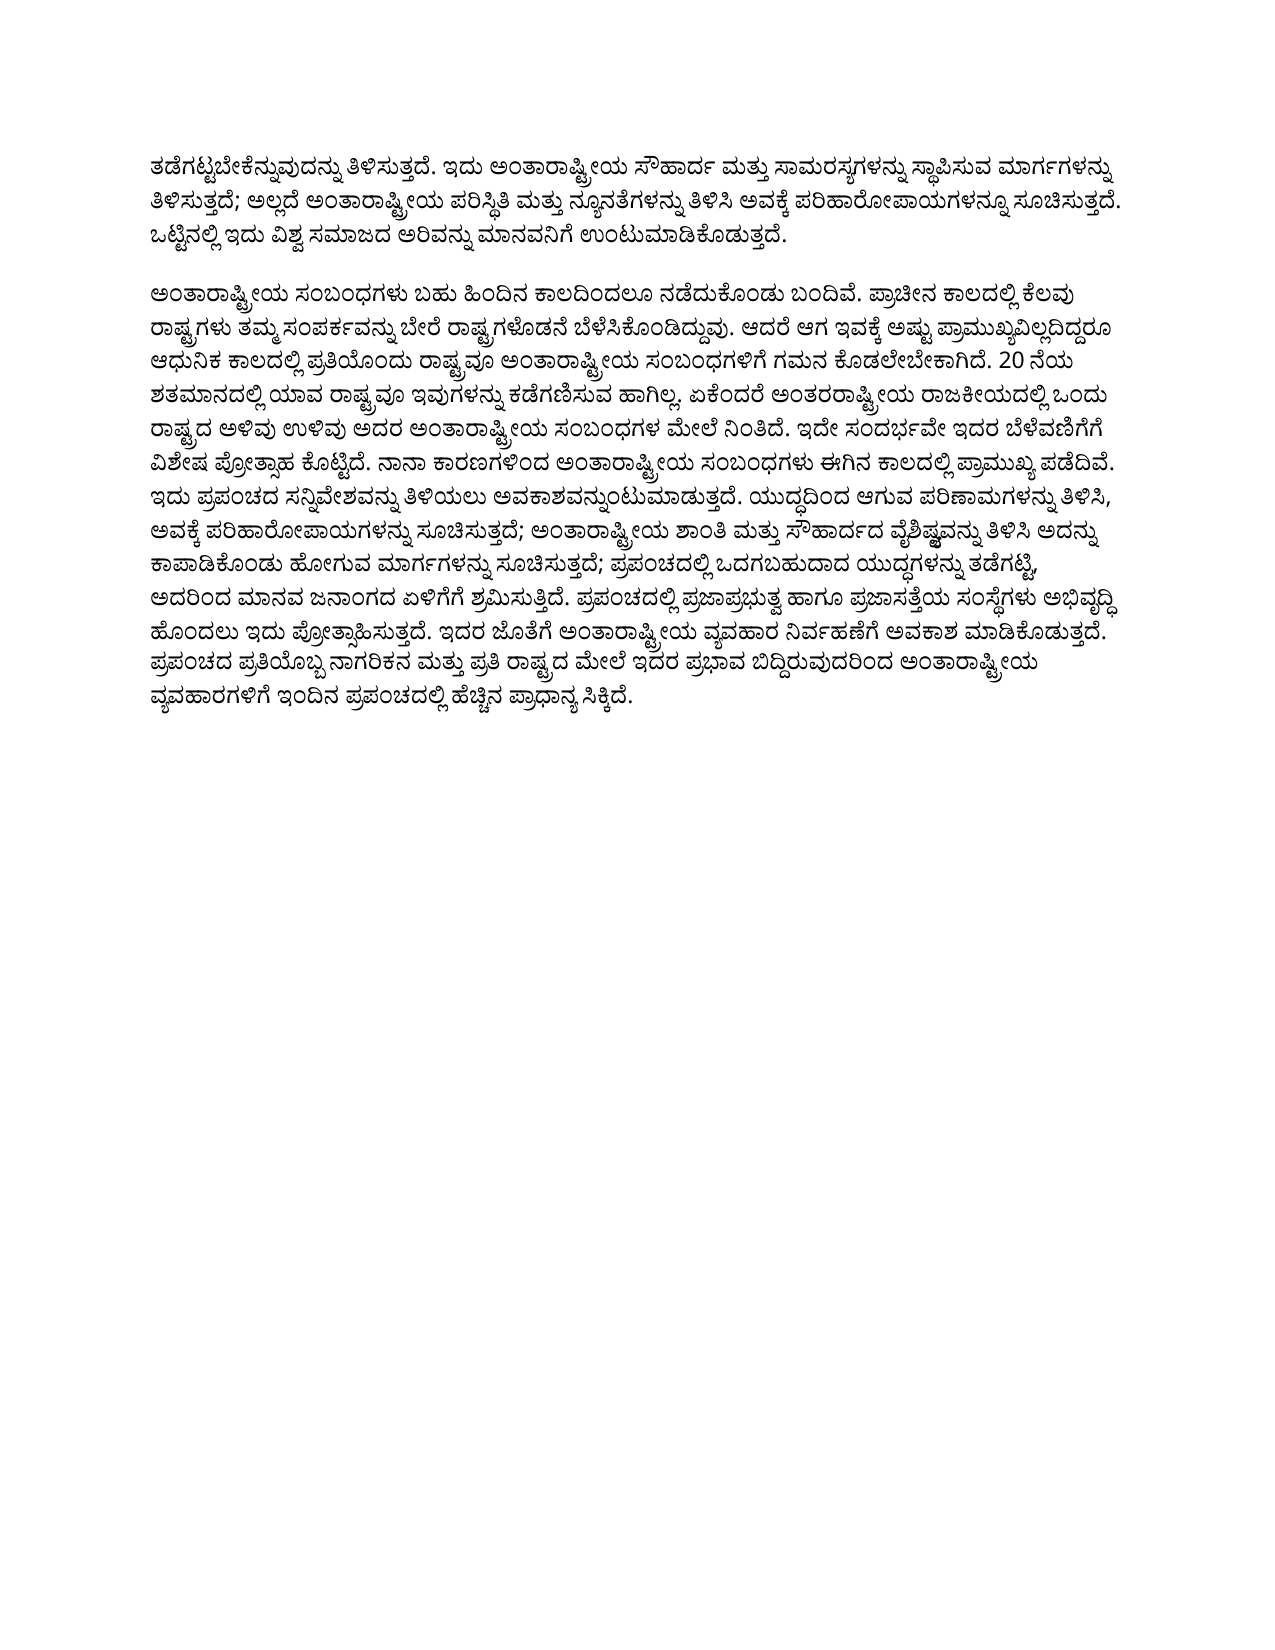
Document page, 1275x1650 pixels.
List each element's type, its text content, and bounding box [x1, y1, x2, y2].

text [150, 150, 1125, 252]
text ಅಂತಾರಾಷ್ಟ್ರೀಯ ಸಂಬಂಧಗಳು ಬಹು ಹಿಂದಿನ ಕಾಲದಿಂದಲೂ ನಡೆದುಕೊಂಡು ಬಂದಿವೆ. ಪ್ರಾಚೀನ ಕಾಲದಲ್ಲಿ ಕೆಲವು ರಾಷ್ಟ್ರಗಳು ತಮ್ಮ ಸಂಪರ್ಕವನ್ನು ಬೇರೆ ರಾಷ್ಟ್ರಗಳೊಡನೆ ಬೆಳೆಸಿಕೊಂಡಿದ್ದುವು. ಆದರೆ ಆಗ ಇವಕ್ಕೆ ಅಷ್ಟು ಪ್ರಾಮುಖ್ಯವಿಲ್ಲದಿದ್ದರೂ ಆಧುನಿಕ ಕಾಲದಲ್ಲಿ ಪ್ರತಿಯೊಂದು ರಾಷ್ಟ್ರವೂ ಅಂತಾರಾಷ್ಟ್ರೀಯ ಸಂಬಂಧಗಳಿಗೆ ಗಮನ ಕೊಡಲೇಬೇಕಾಗಿದೆ. 20ನೆಯ ಶತಮಾನದಲ್ಲಿ ಯಾವ ರಾಷ್ಟ್ರವೂ ಇವುಗಳನ್ನು ಕಡೆಗಣಿಸುವ ಹಾಗಿಲ್ಲ. ಏಕೆಂದರೆ ಅಂತರರಾಷ್ಟ್ರೀಯ ರಾಜಕೀಯದಲ್ಲಿ ಒಂದು ರಾಷ್ಟ್ರದ ಅಳಿವು ಉಳಿವು ಅದರ ಅಂತಾರಾಷ್ಟ್ರೀಯ ಸಂಬಂಧಗಳ ಮೇಲೆ ನಿಂತಿದೆ. ಇದೇ ಸಂದರ್ಭವೇ ಇದರ ಬೆಳೆವಣಿಗೆಗೆ ವಿಶೇಷ ಪ್ರೋತ್ಸಾಹ ಕೊಟ್ಟಿದೆ. ನಾನಾ ಕಾರಣಗಳಿಂದ ಅಂತಾರಾಷ್ಟ್ರೀಯ ಸಂಬಂಧಗಳು ಈಗಿನ ಕಾಲದಲ್ಲಿ ಪ್ರಾಮುಖ್ಯ ಪಡೆದಿವೆ. ಇದು ಪ್ರಪಂಚದ ಸನ್ನಿವೇಶವನ್ನು ತಿಳಿಯಲು ಅವಕಾಶವನ್ನುಂಟುಮಾಡುತ್ತದೆ. ಯುದ್ಧದಿಂದ ಆಗುವ ಪರಿಣಾಮಗಳನ್ನು ತಿಳಿಸಿ, ಅವಕ್ಕೆ ಪರಿಹಾರೋಪಾಯಗಳನ್ನು ಸೂಚಿಸುತ್ತದೆ; ಅಂತಾರಾಷ್ಟ್ರೀಯ ಶಾಂತಿ ಮತ್ತು ಸೌಹಾರ್ದದ ವೈಶಿಷ್ಟ್ಯವನ್ನು ತಿಳಿಸಿ ಅದನ್ನು ಕಾಪಾಡಿಕೊಂಡು ಹೋಗುವ ಮಾರ್ಗಗಳನ್ನು ಸೂಚಿಸುತ್ತದೆ; ಪ್ರಪಂಚದಲ್ಲಿ ಒದಗಬಹುದಾದ ಯುದ್ಧಗಳನ್ನು ತಡೆಗಟ್ಟಿ, ಅದರಿಂದ ಮಾನವ ಜನಾಂಗದ ಏಳಿಗೆಗೆ ಶ್ರಮಿಸುತ್ತಿದೆ. ಪ್ರಪಂಚದಲ್ಲಿ ಪ್ರಜಾಪ್ರಭುತ್ವ ಹಾಗೂ ಪ್ರಜಾಸತ್ತೆಯ ಸಂಸ್ಥೆಗಳು ಅಭಿವೃದ್ಧಿ ಹೊಂದಲು ಇದು ಪ್ರೋತ್ಸಾಹಿಸುತ್ತದೆ. ಇದರ ಜೊತೆಗೆ ಅಂತಾರಾಷ್ಟ್ರೀಯ ವ್ಯವಹಾರ ನಿರ್ವಹಣೆಗೆ ಅವಕಾಶ ಮಾಡಿಕೊಡುತ್ತದೆ. ಪ್ರಪಂಚದ ಪ್ರತಿಯೊಬ್ಬ ನಾಗರಿಕನ ಮತ್ತು ಪ್ರತಿ ರಾಷ್ಟ್ರದ ಮೇಲೆ ಇದರ ಪ್ರಭಾವ ಬಿದ್ದಿರುವುದರಿಂದ ಅಂತಾರಾಷ್ಟ್ರೀಯ ವ್ಯವಹಾರಗಳಿಗೆ ಇಂದಿನ ಪ್ರಪಂಚದಲ್ಲಿ ಹೆಚ್ಚಿನ ಪ್ರಾಧಾನ್ಯ ಸಿಕ್ಕಿದೆ. [150, 277, 1125, 713]
